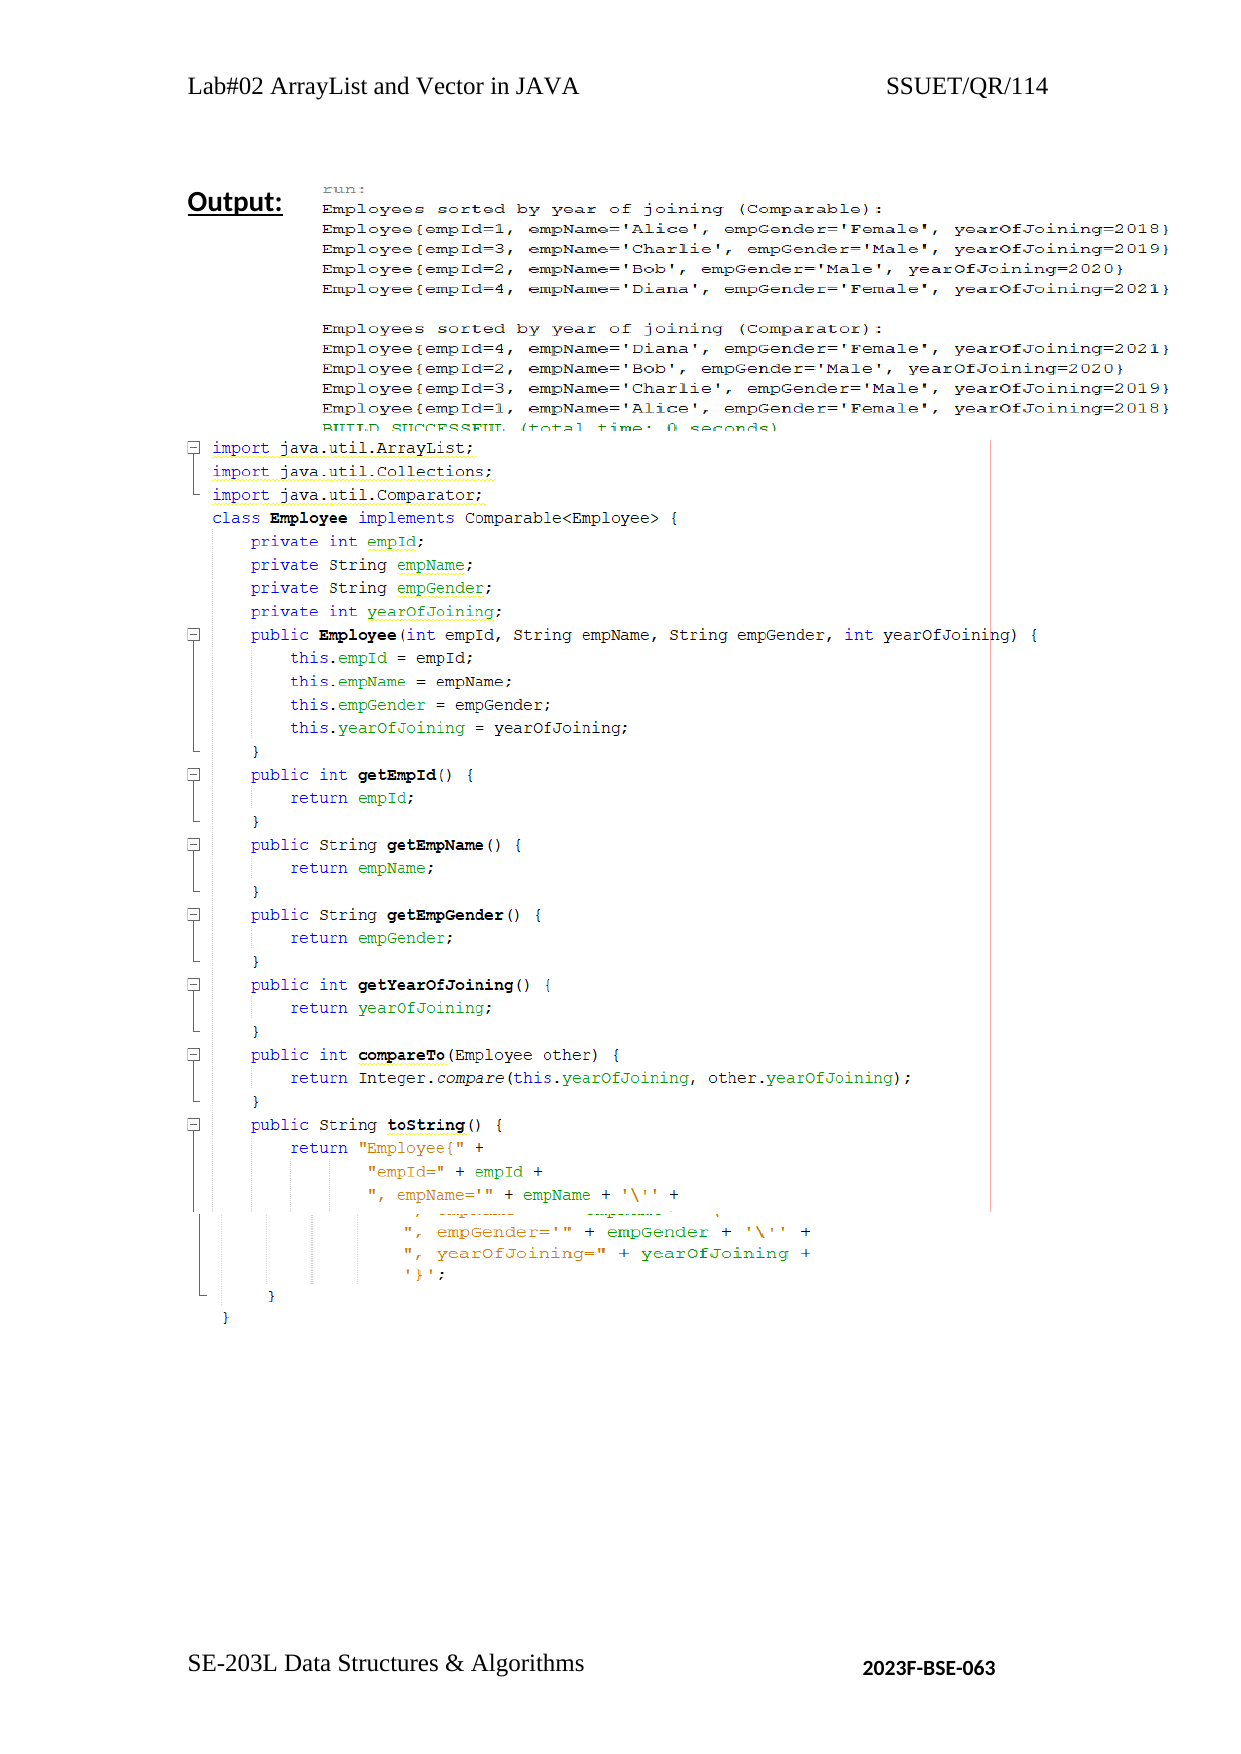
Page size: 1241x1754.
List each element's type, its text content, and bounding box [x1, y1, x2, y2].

picture [187, 440, 1055, 1212]
picture [306, 182, 1174, 430]
text Output: [187, 183, 306, 219]
picture [187, 1214, 828, 1326]
